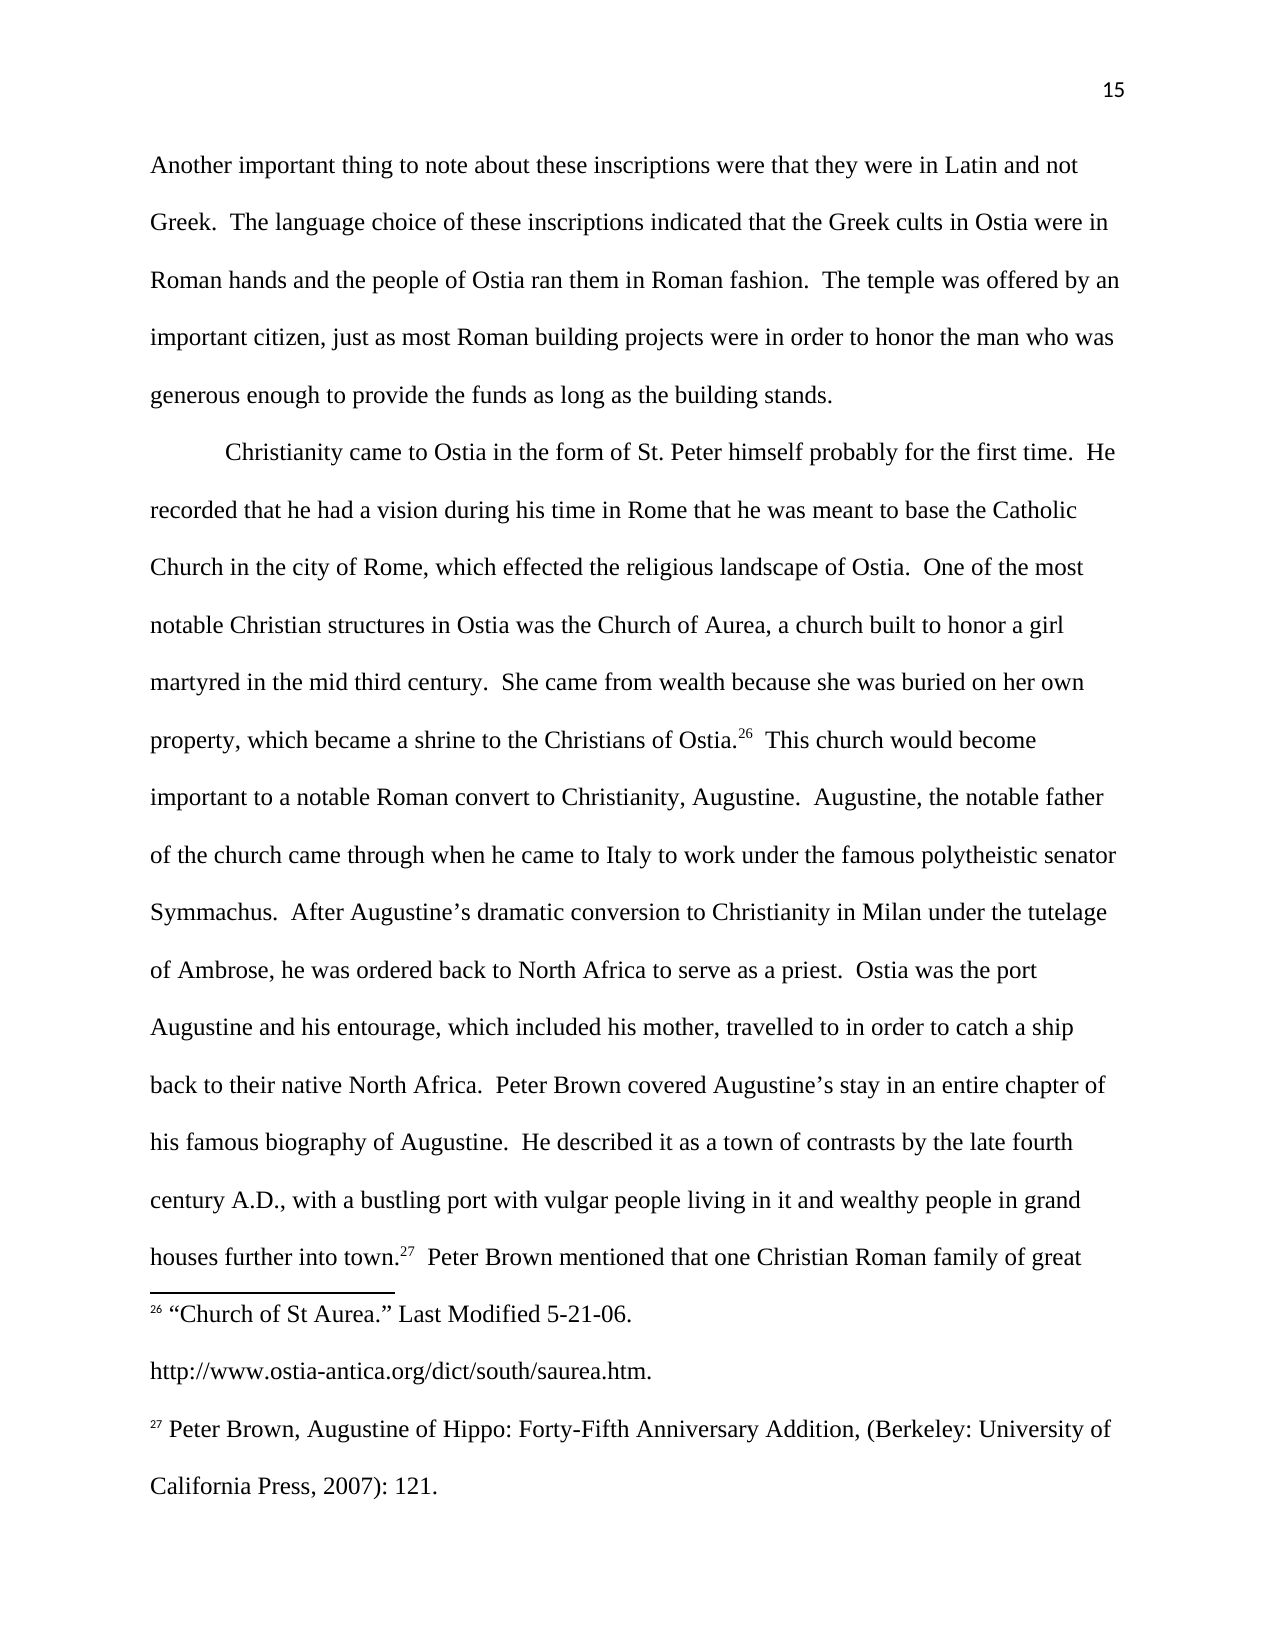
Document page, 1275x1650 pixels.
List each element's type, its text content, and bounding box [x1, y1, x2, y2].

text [150, 437, 1125, 1271]
text Another important thing to note about these inscriptions were that they were in Latin and not Greek. The language choice of these inscriptions indicated that the Greek cults in Ostia were in Roman hands and the people of Ostia ran them in Roman fashion. The temple was offered by an important citizen, just as most Roman building projects were in order to honor the man who was generous enough to provide the funds as long as the building stands. [150, 150, 1125, 409]
